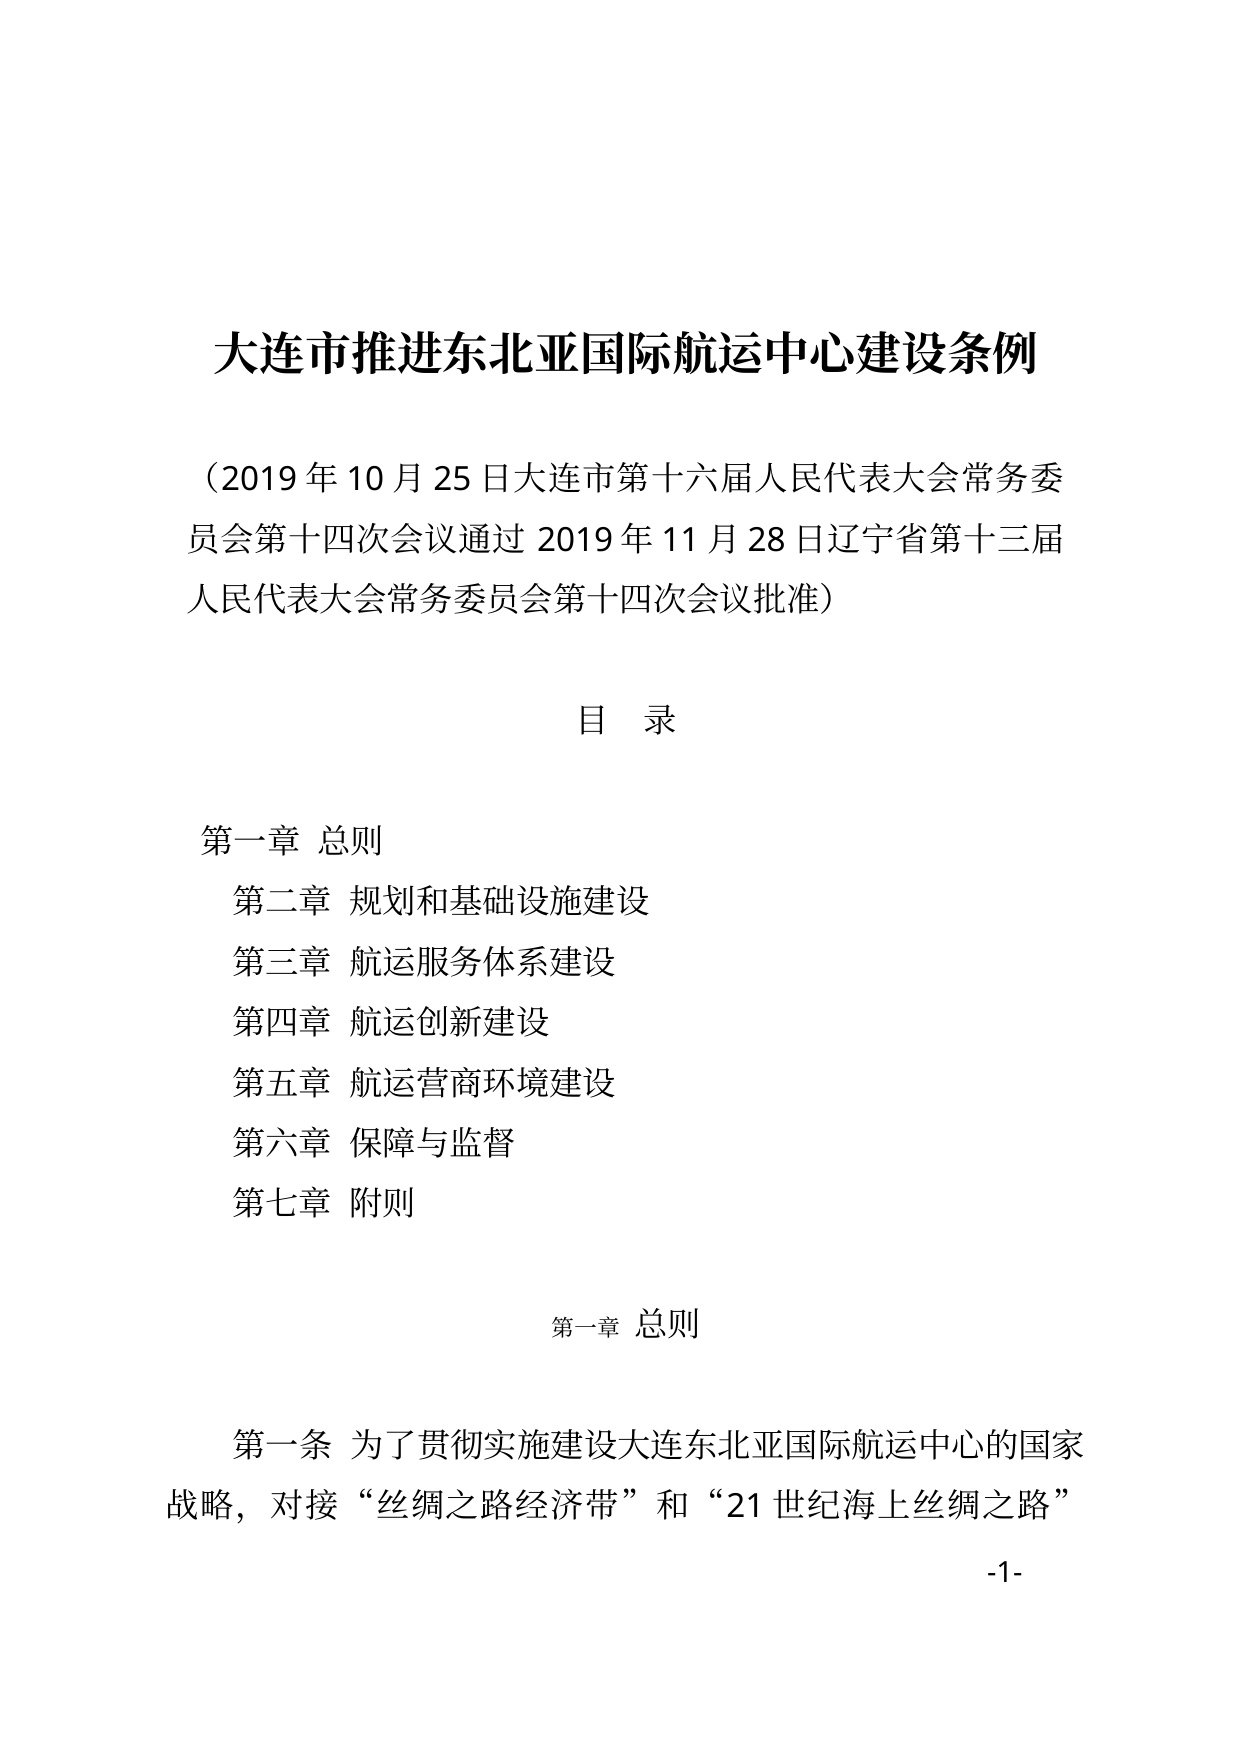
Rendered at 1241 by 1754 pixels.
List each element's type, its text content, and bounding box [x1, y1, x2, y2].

text 目 录 [165, 684, 1087, 744]
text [165, 1409, 1087, 1530]
text 第二章 规划和基础设施建设 [165, 865, 1087, 926]
text 大连市推进东北亚国际航运中心建设条例 [165, 322, 1087, 382]
list 总则 [165, 1288, 1087, 1349]
text 第五章 航运营商环境建设 [165, 1047, 1087, 1107]
text （2019年10月25日大连市第十六届人民代表大会常务委员会第十四次会议通过 2019年11月28日辽宁省第十三届人民代表大会常务委员会第十四次会议批准） [186, 442, 1066, 624]
text 第六章 保障与监督 [165, 1107, 1087, 1167]
text 第七章 附则 [165, 1167, 1087, 1228]
text 第三章 航运服务体系建设 [165, 926, 1087, 986]
text 第一章 总则 [165, 805, 1087, 865]
text 第四章 航运创新建设 [165, 986, 1087, 1047]
